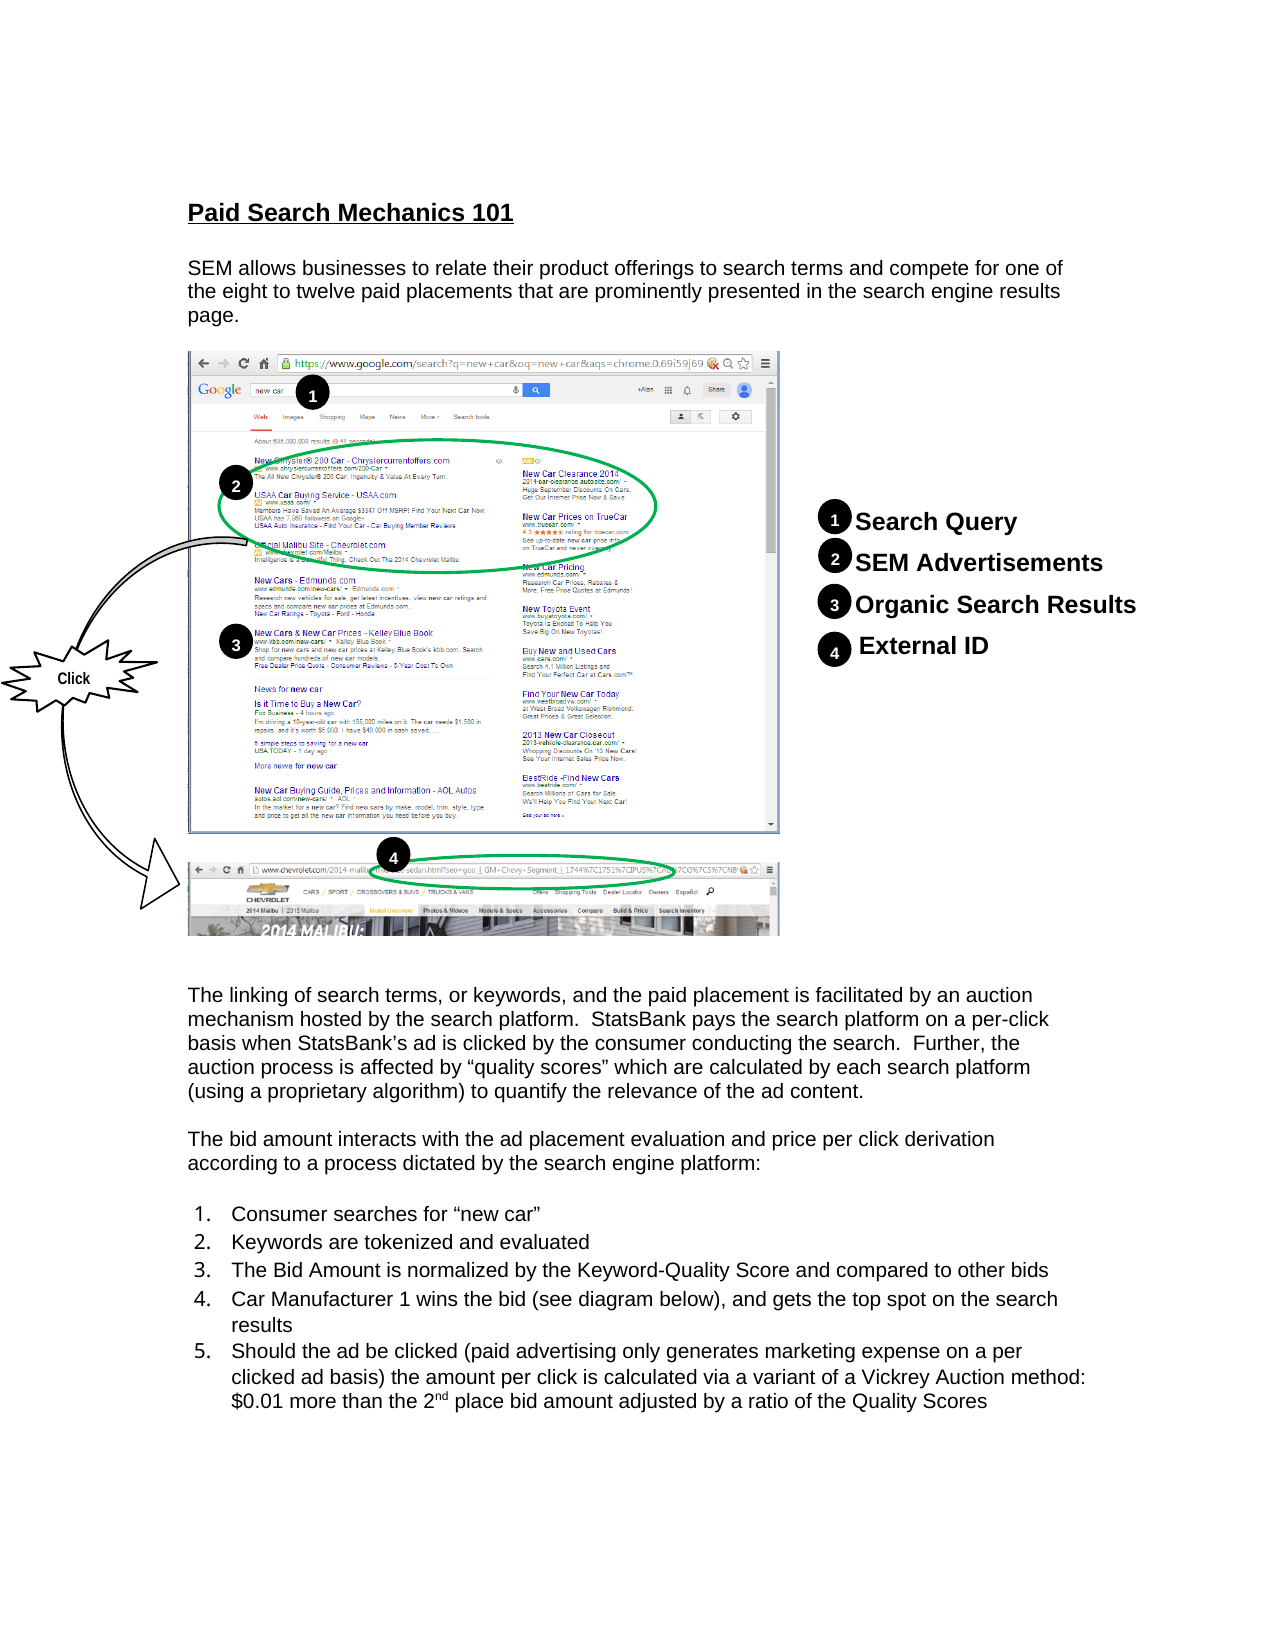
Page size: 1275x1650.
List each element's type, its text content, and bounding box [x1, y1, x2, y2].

picture [187, 351, 780, 834]
list Should the ad be clicked (paid advertising only generates marketing expense on a per clicked ad basis) the amount per click is calculated via a variant of a Vickrey Auction method: $0.01 more than the 2nd place bid amount adjusted by a ratio of the Quality Scores [194, 1336, 1087, 1413]
list The Bid Amount is normalized by the Keyword-Quality Score and compared to other bids [194, 1256, 1087, 1284]
text The bid amount interacts with the ad placement evaluation and price per click derivation according to a process dictated by the search engine platform: [187, 1127, 1087, 1175]
picture [373, 862, 671, 887]
text The linking of search terms, or keywords, and the paid placement is facilitated by an auction mechanism hosted by the search platform. StatsBank pays the search platform on a per-click basis when StatsBank’s ad is clicked by the consumer conducting the search. Further, the auction process is affected by “quality scores” which are calculated by each search platform (using a proprietary algorithm) to quantify the relevance of the ad content. [187, 983, 1087, 1103]
list Keywords are tokenized and evaluated [194, 1227, 1087, 1256]
text SEM allows businesses to relate their product offerings to search terms and compete for one of the eight to twelve paid placements that are prominently presented in the search engine results page. [187, 255, 1087, 327]
picture [187, 862, 780, 936]
list Car Manufacturer 1 wins the bid (see diagram below), and gets the top spot on the search results [194, 1284, 1087, 1336]
list Consumer searches for “new car” [194, 1199, 1087, 1227]
picture [221, 442, 654, 571]
text Paid Search Mechanics 101 [187, 198, 1087, 227]
